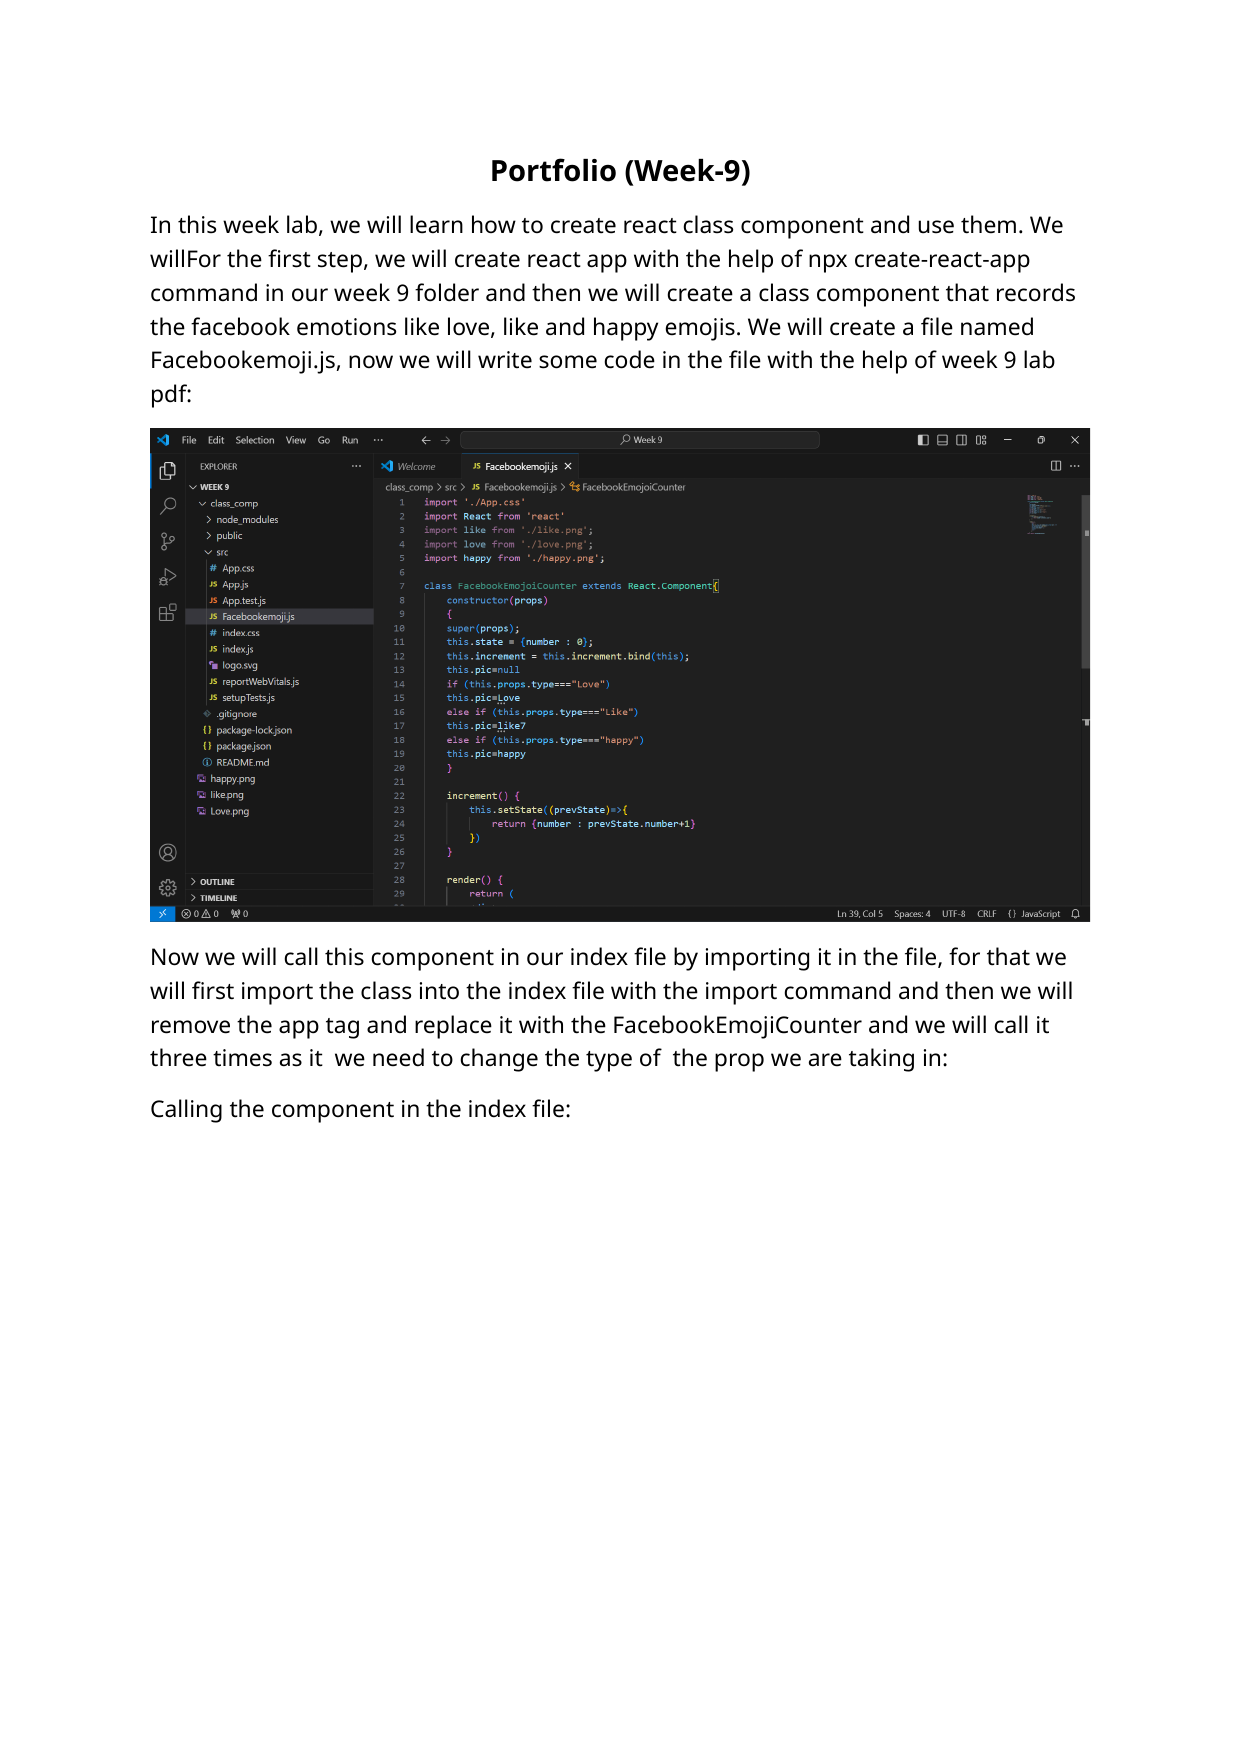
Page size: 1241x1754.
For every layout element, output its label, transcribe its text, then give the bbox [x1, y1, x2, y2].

text Calling the component in the index file: [150, 1093, 1090, 1124]
picture [150, 428, 1091, 922]
text Now we will call this component in our index file by importing it in the file, for that we will first import the class into the index file with the import command and then we will remove the app tag and replace it with the FacebookEmojiCounter and we will call it three times as it we need to change the type of the prop we are taking in: [150, 941, 1090, 1074]
text Portfolio (Week-9) [150, 150, 1090, 190]
text In this week lab, we will learn how to create react class component and use them. We willFor the first step, we will create react app with the help of npx create-react-app command in our week 9 folder and then we will create a class component that records the facebook emotions like love, like and happy emojis. We will create a file named Facebookemoji.js, now we will write some code in the file with the help of week 9 lab pdf: [150, 209, 1090, 409]
